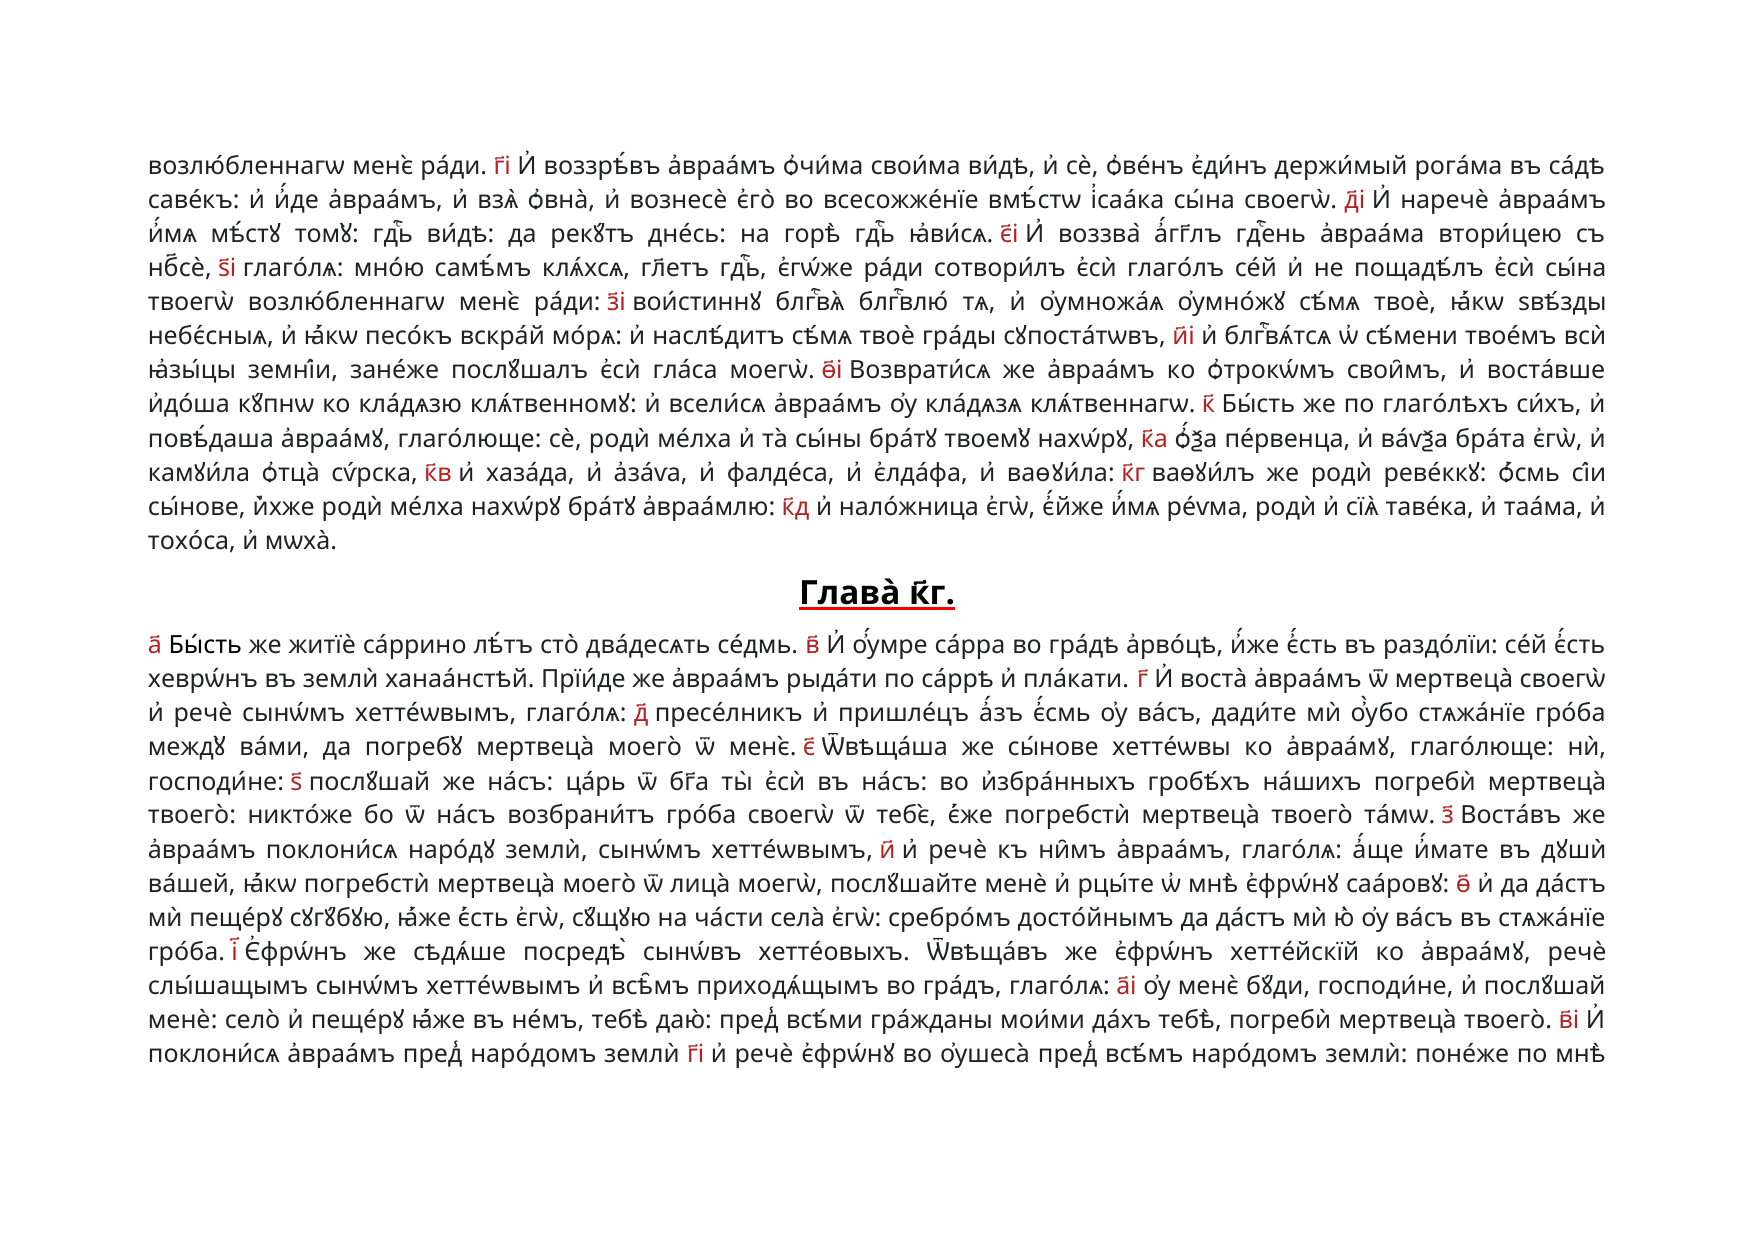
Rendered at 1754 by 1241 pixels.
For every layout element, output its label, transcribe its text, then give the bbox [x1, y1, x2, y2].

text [148, 148, 1606, 556]
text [148, 627, 1606, 1070]
subtitle Глава̀ к҃г. [148, 569, 1606, 614]
